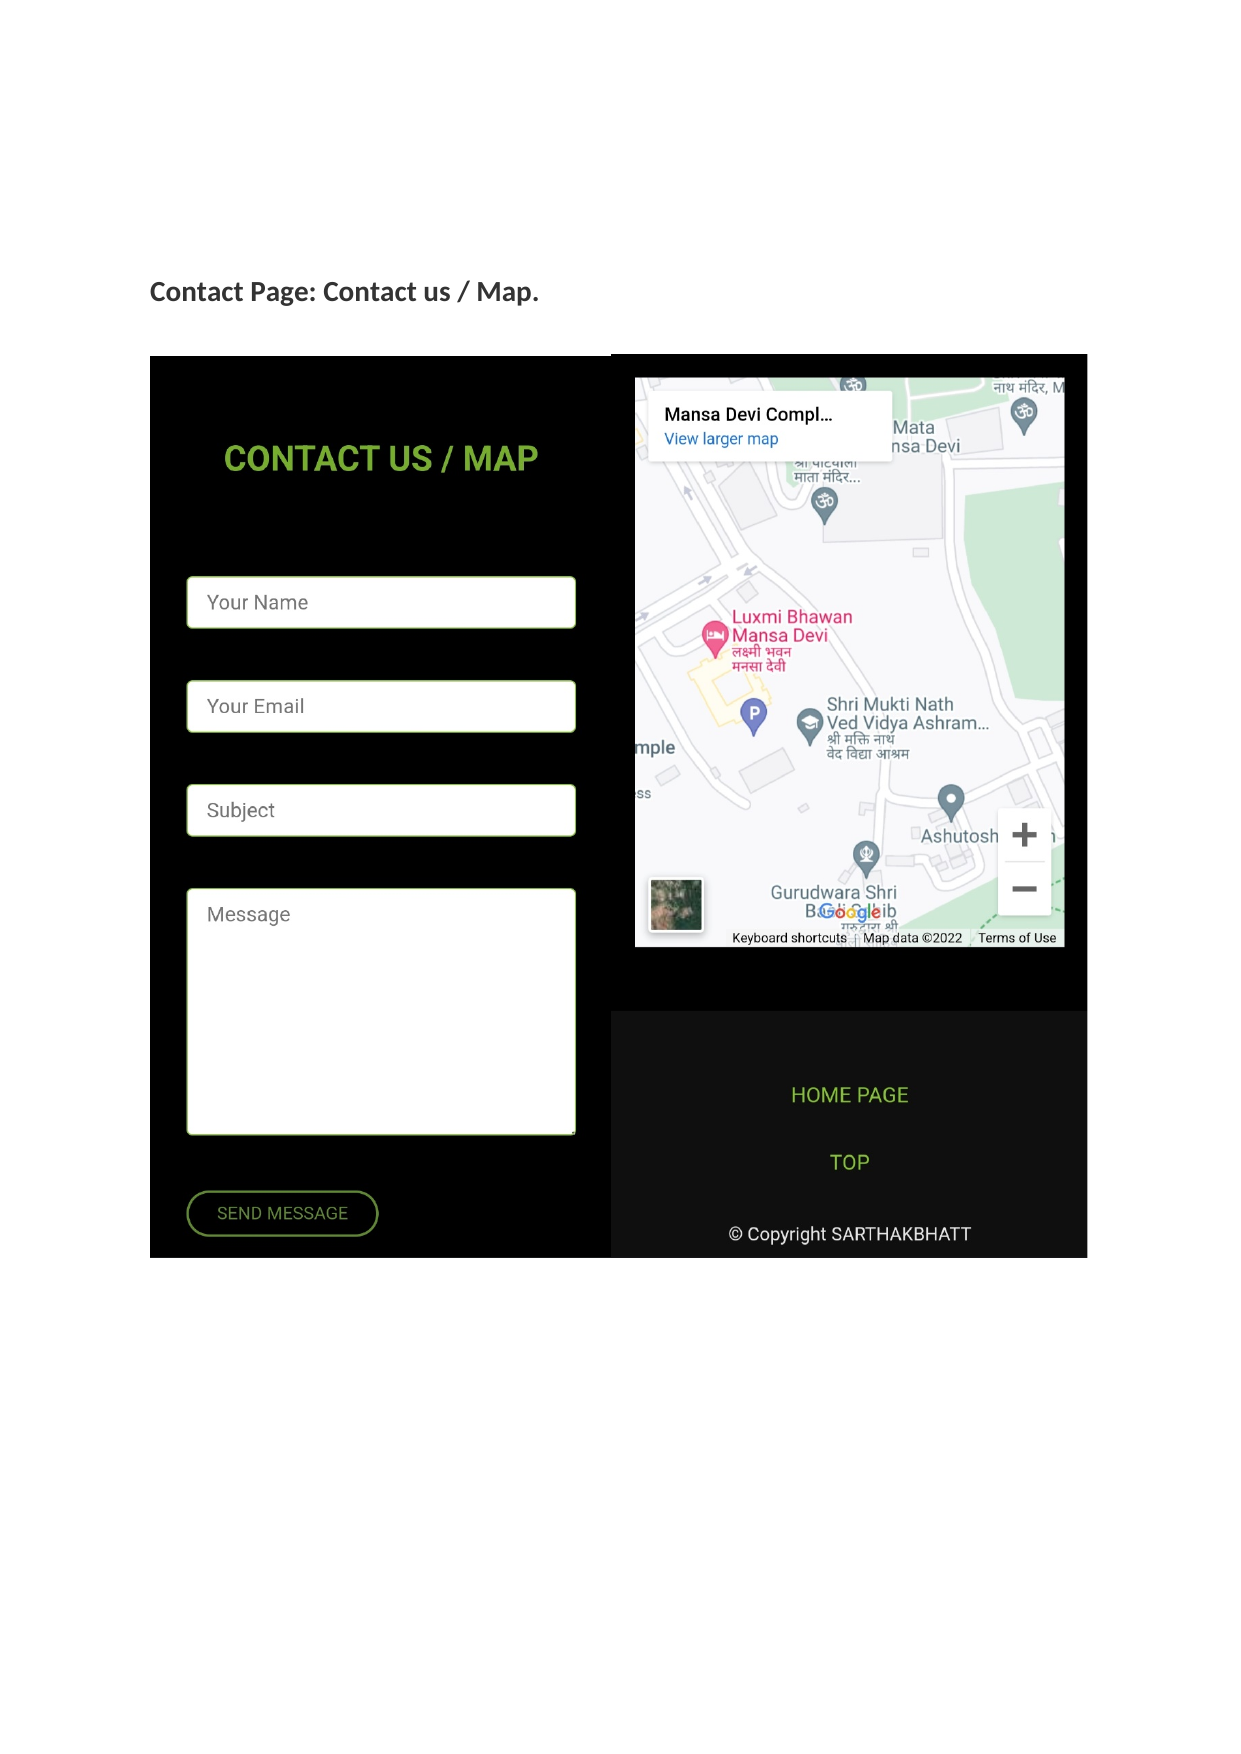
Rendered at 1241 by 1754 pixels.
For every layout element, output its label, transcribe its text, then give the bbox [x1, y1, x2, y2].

picture [150, 354, 1088, 1258]
text Contact Page: Contact us / Map. [150, 273, 1090, 308]
